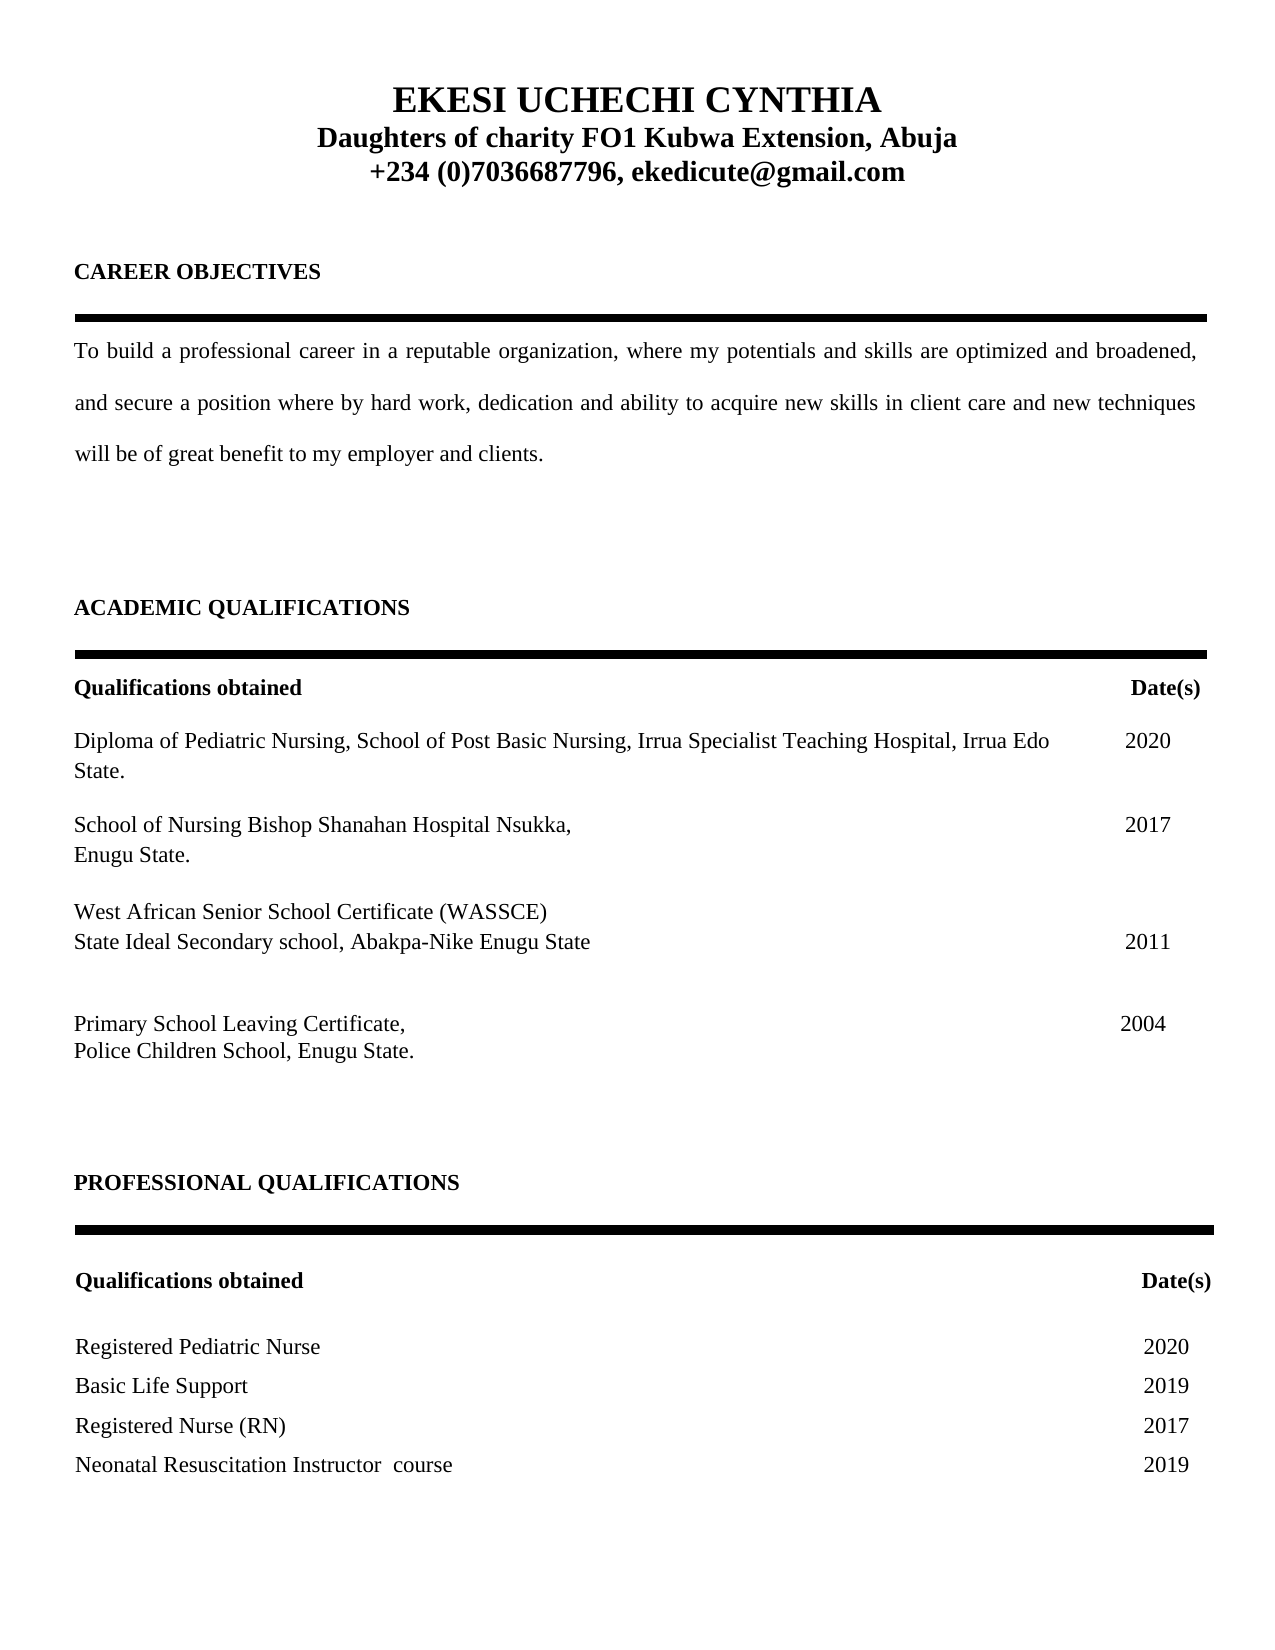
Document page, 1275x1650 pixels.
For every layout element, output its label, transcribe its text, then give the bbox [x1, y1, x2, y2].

text +234 (0)7036687796, ekedicute@gmail.com [75, 154, 1199, 187]
text ACADEMIC QUALIFICATIONS [73, 594, 1201, 620]
text Diploma of Pediatric Nursing, School of Post Basic Nursing, Irrua Specialist Teaching Hospital, Irrua Edo 2020 [73, 727, 1199, 753]
text Qualifications obtained Date(s) [73, 674, 1201, 700]
text School of Nursing Bishop Shanahan Hospital Nsukka, 2017 [73, 811, 1199, 837]
text PROFESSIONAL QUALIFICATIONS [73, 1169, 1201, 1195]
text CAREER OBJECTIVES [73, 258, 1201, 284]
text Police Children School, Enugu State. [73, 1037, 1199, 1064]
table_header Qualifications obtained Registered Pediatric Nurse Basic Life Support Registered Nurse (RN) Neonatal Resuscitation Instructor course [75, 1254, 568, 1530]
text EKESI UCHECHI CYNTHIA [75, 77, 1199, 120]
text Enugu State. [73, 841, 1199, 868]
text State Ideal Secondary school, Abakpa-Nike Enugu State 2011 [73, 928, 1199, 954]
table_header Date(s) 2020 2019 2017 2019 [568, 1254, 1212, 1530]
text State. [73, 757, 1199, 784]
text Primary School Leaving Certificate, 2004 [73, 1011, 1199, 1037]
text To build a professional career in a reputable organization, where my potentials and skills are optimized and broadened, and secure a position where by hard work, dedication and ability to acquire new skills in client care and new techniques will be of great benefit to my employer and clients. [73, 337, 1199, 466]
text Daughters of charity FO1 Kubwa Extension, Abuja [75, 120, 1199, 154]
text West African Senior School Certificate (WASSCE) [73, 898, 1199, 924]
